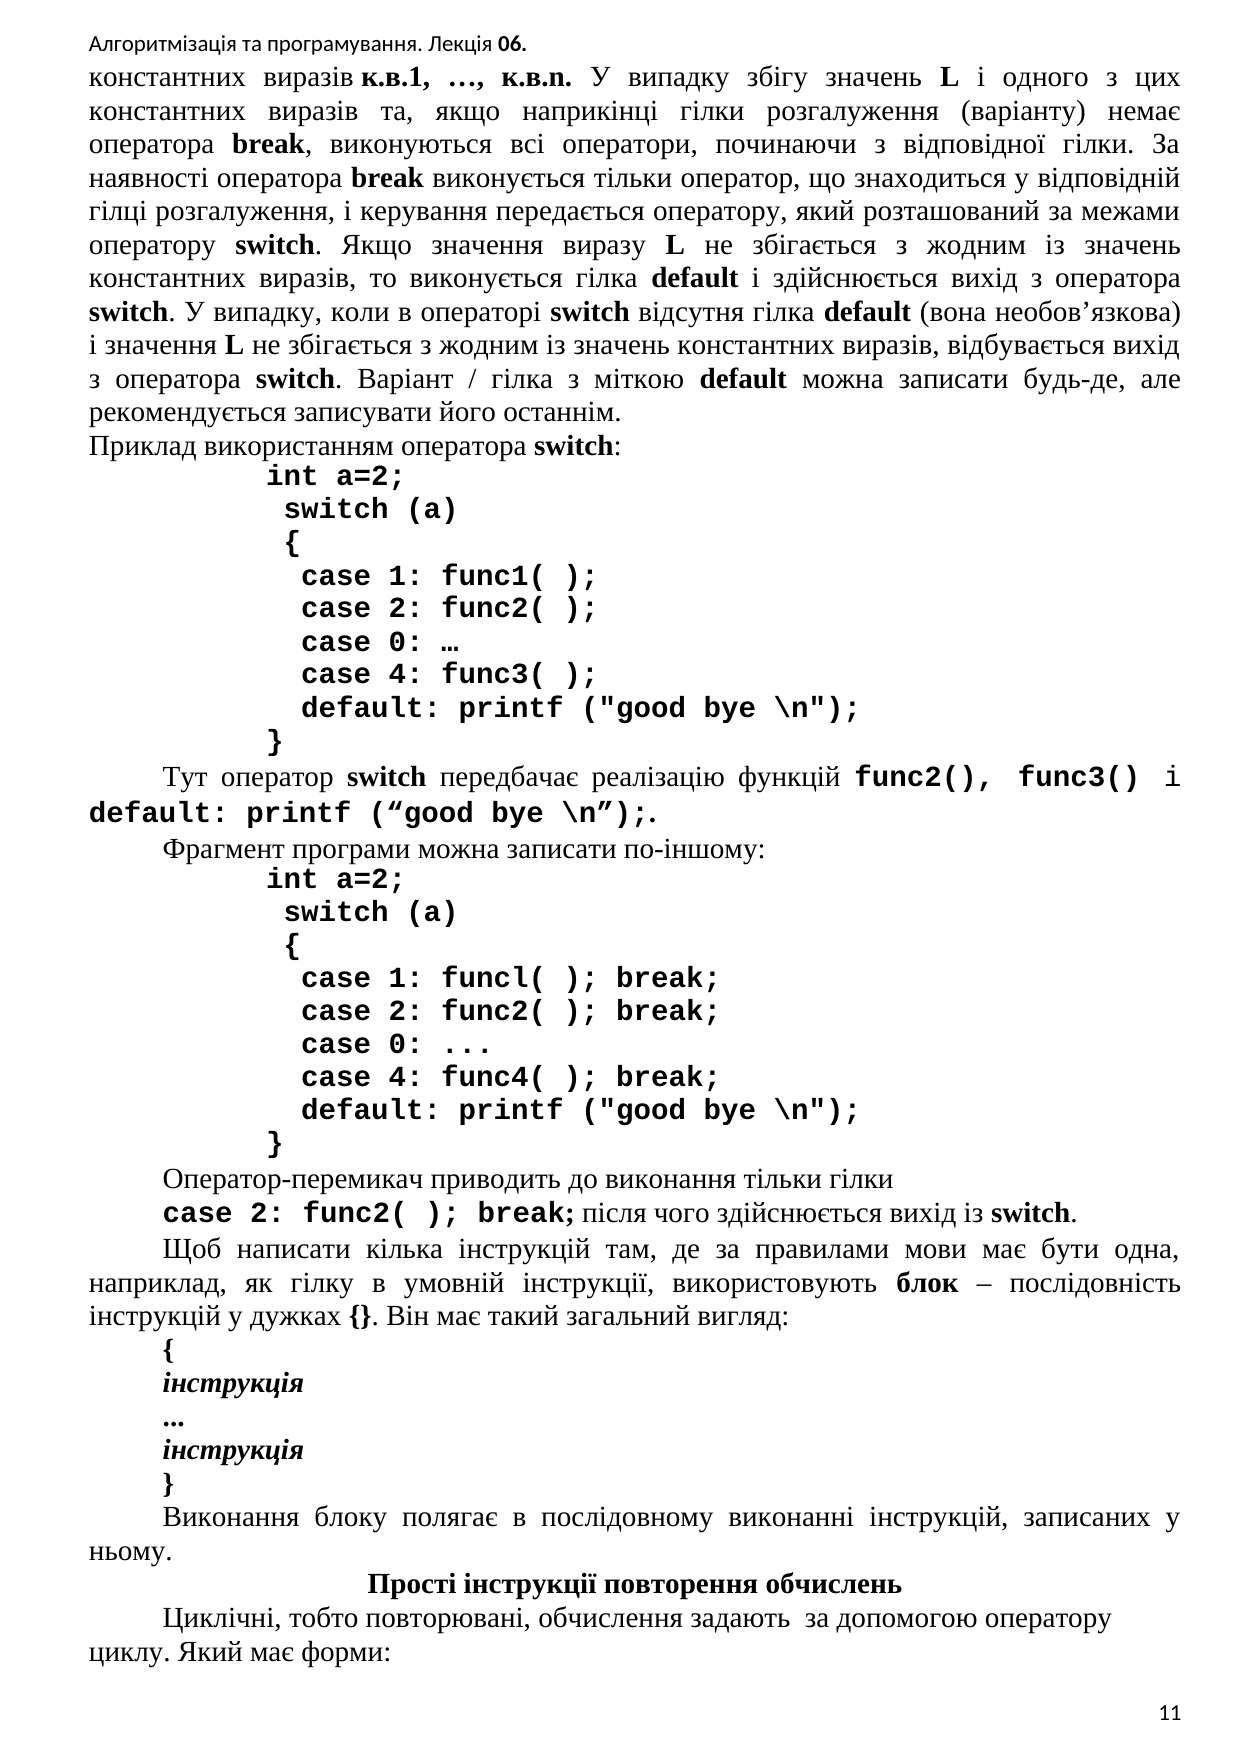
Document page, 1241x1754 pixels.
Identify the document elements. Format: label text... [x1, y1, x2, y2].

text case 4: func3( ); [266, 660, 1181, 693]
text Прості інструкції повторення обчислень [89, 1567, 1181, 1600]
text case 4: func4( ); break; [266, 1062, 1181, 1096]
text ... [162, 1399, 1181, 1432]
text case 2: func2( ); break; після чого здійснюється вихід із switch. [89, 1195, 1181, 1231]
text case 0: ... [266, 1029, 1181, 1062]
text case 1: func1( ); [266, 561, 1181, 594]
text Виконання блоку полягає в послідовному виконанні інструкцій, записаних у ньому. [89, 1499, 1181, 1567]
text інструкція [162, 1365, 1181, 1399]
text { [162, 1332, 1181, 1365]
text default: printf ("good bye \n"); [266, 693, 1181, 726]
text default: printf ("good bye \n"); [266, 1096, 1181, 1128]
text int а=2; [266, 462, 1181, 494]
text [89, 59, 1181, 428]
text case 1: funcl( ); break; [266, 963, 1181, 996]
text switch (а) [266, 494, 1181, 528]
text Щоб написати кілька інструкцій там, де за правилами мови має бути одна, наприклад, як гілку в умовній інструкції, використовують блок – послідовність інструкцій у дужках {}. Він має такий загальний вигляд: [89, 1231, 1181, 1332]
text switch (а) [266, 897, 1181, 930]
text case 2: func2( ); break; [266, 996, 1181, 1029]
text Оператор-перемикач приводить до виконання тільки гілки [89, 1162, 1181, 1195]
text Фрагмент програми можна записати по-іншому: [89, 831, 1181, 864]
text Циклічні, тобто повторювані, обчислення задають за допомогою оператору циклу. Який має форми: [89, 1600, 1181, 1667]
text } [266, 726, 1181, 759]
text int а=2; [266, 864, 1181, 897]
text { [266, 528, 1181, 561]
text Приклад використанням оператора switch: [89, 428, 1181, 462]
text case 0: … [266, 627, 1181, 660]
text інструкція [162, 1432, 1181, 1466]
text } [266, 1128, 1181, 1162]
text case 2: func2( ); [266, 594, 1181, 627]
text { [266, 930, 1181, 963]
text Тут оператор switch передбачає реалізацію функцій func2(), func3() і default: printf (“good bye \n”);. [89, 759, 1181, 831]
text } [162, 1466, 1181, 1499]
